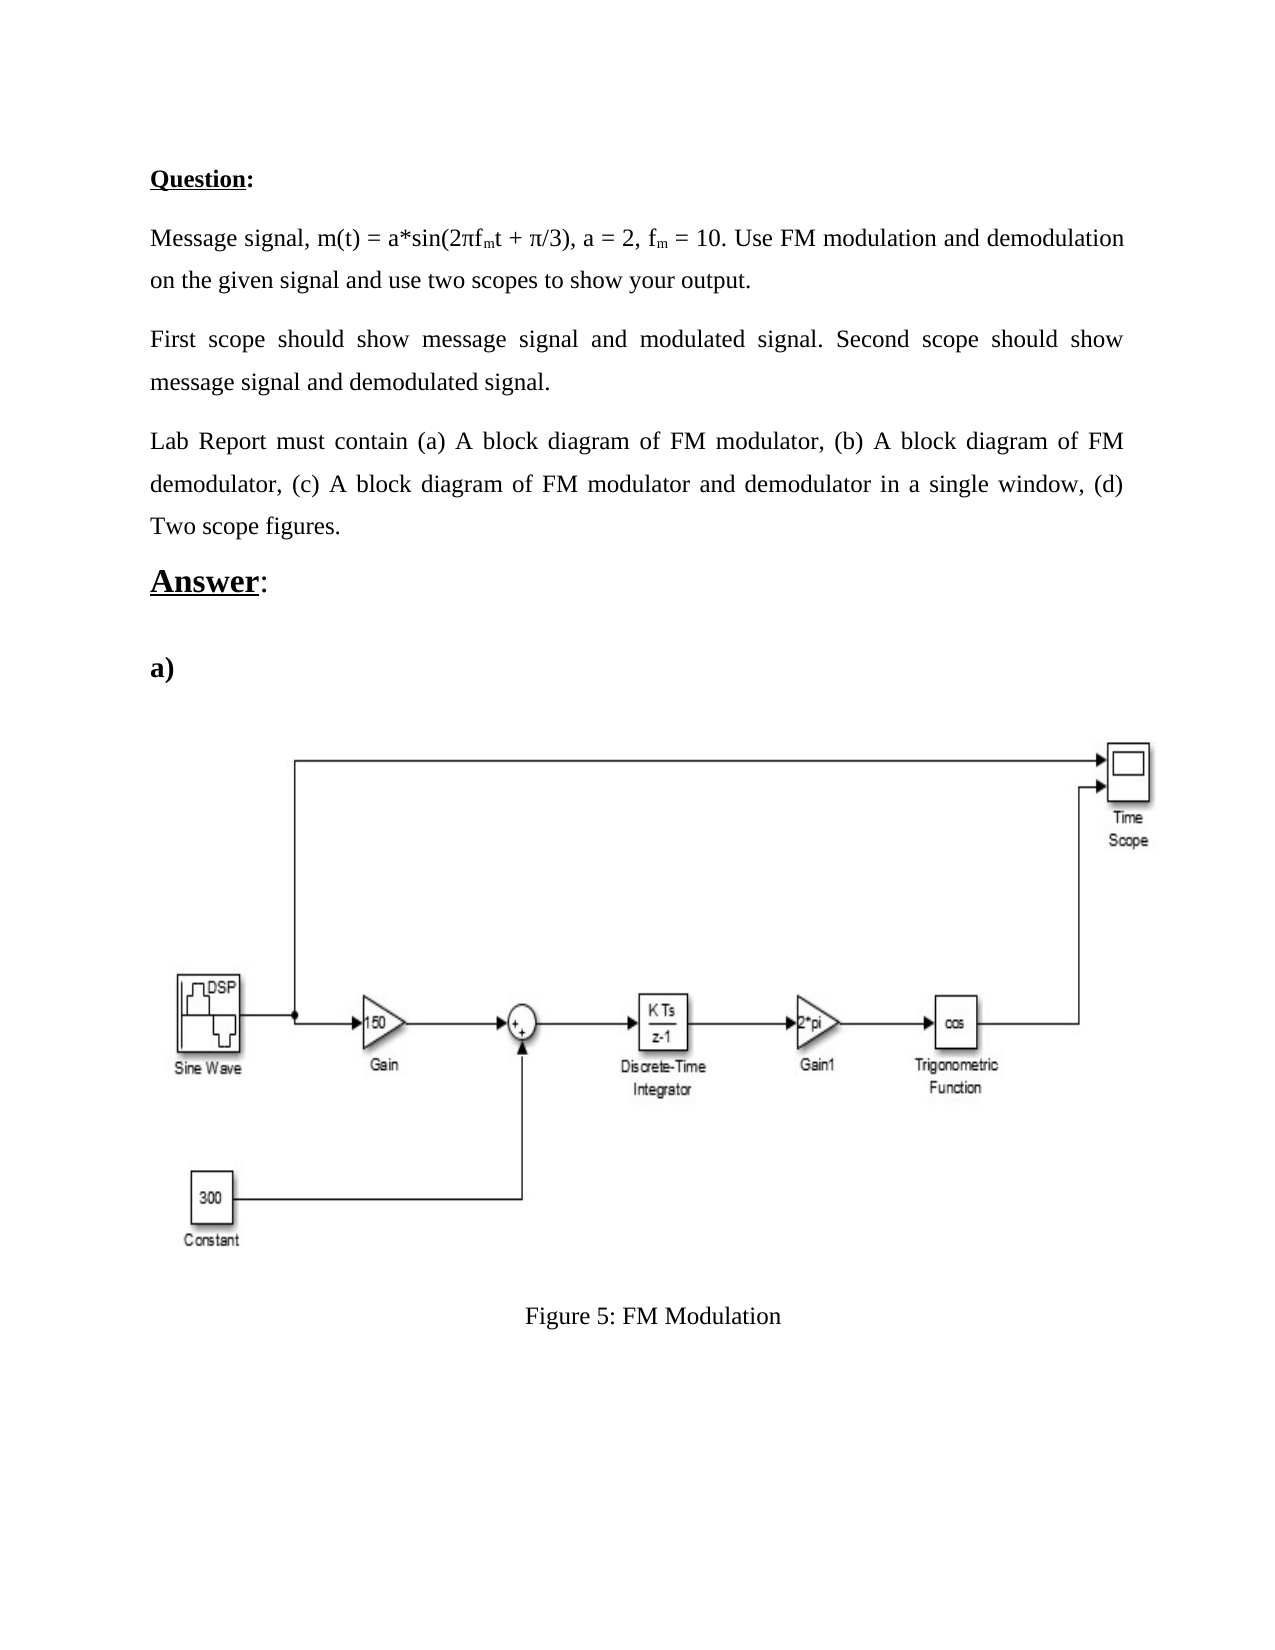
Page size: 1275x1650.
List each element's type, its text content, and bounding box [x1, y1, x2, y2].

text Message signal, m(t) = a*sin(2πfmt + π/3), a = 2, fm = 10. Use FM modulation and demodulation on the given signal and use two scopes to show your output. [150, 209, 1125, 294]
text Answer: a) Figure 5: FM Modulation [150, 557, 1125, 699]
text Lab Report must contain (a) A block diagram of FM modulator, (b) A block diagram of FM demodulator, (c) A block diagram of FM modulator and demodulator in a single window, (d) Two scope figures. [150, 412, 1125, 540]
picture [133, 699, 1196, 1271]
text Question: [150, 150, 1125, 192]
text First scope should show message signal and modulated signal. Second scope should show message signal and demodulated signal. [150, 311, 1125, 396]
text Answer: a) Figure 5: FM Modulation [150, 1271, 1125, 1330]
